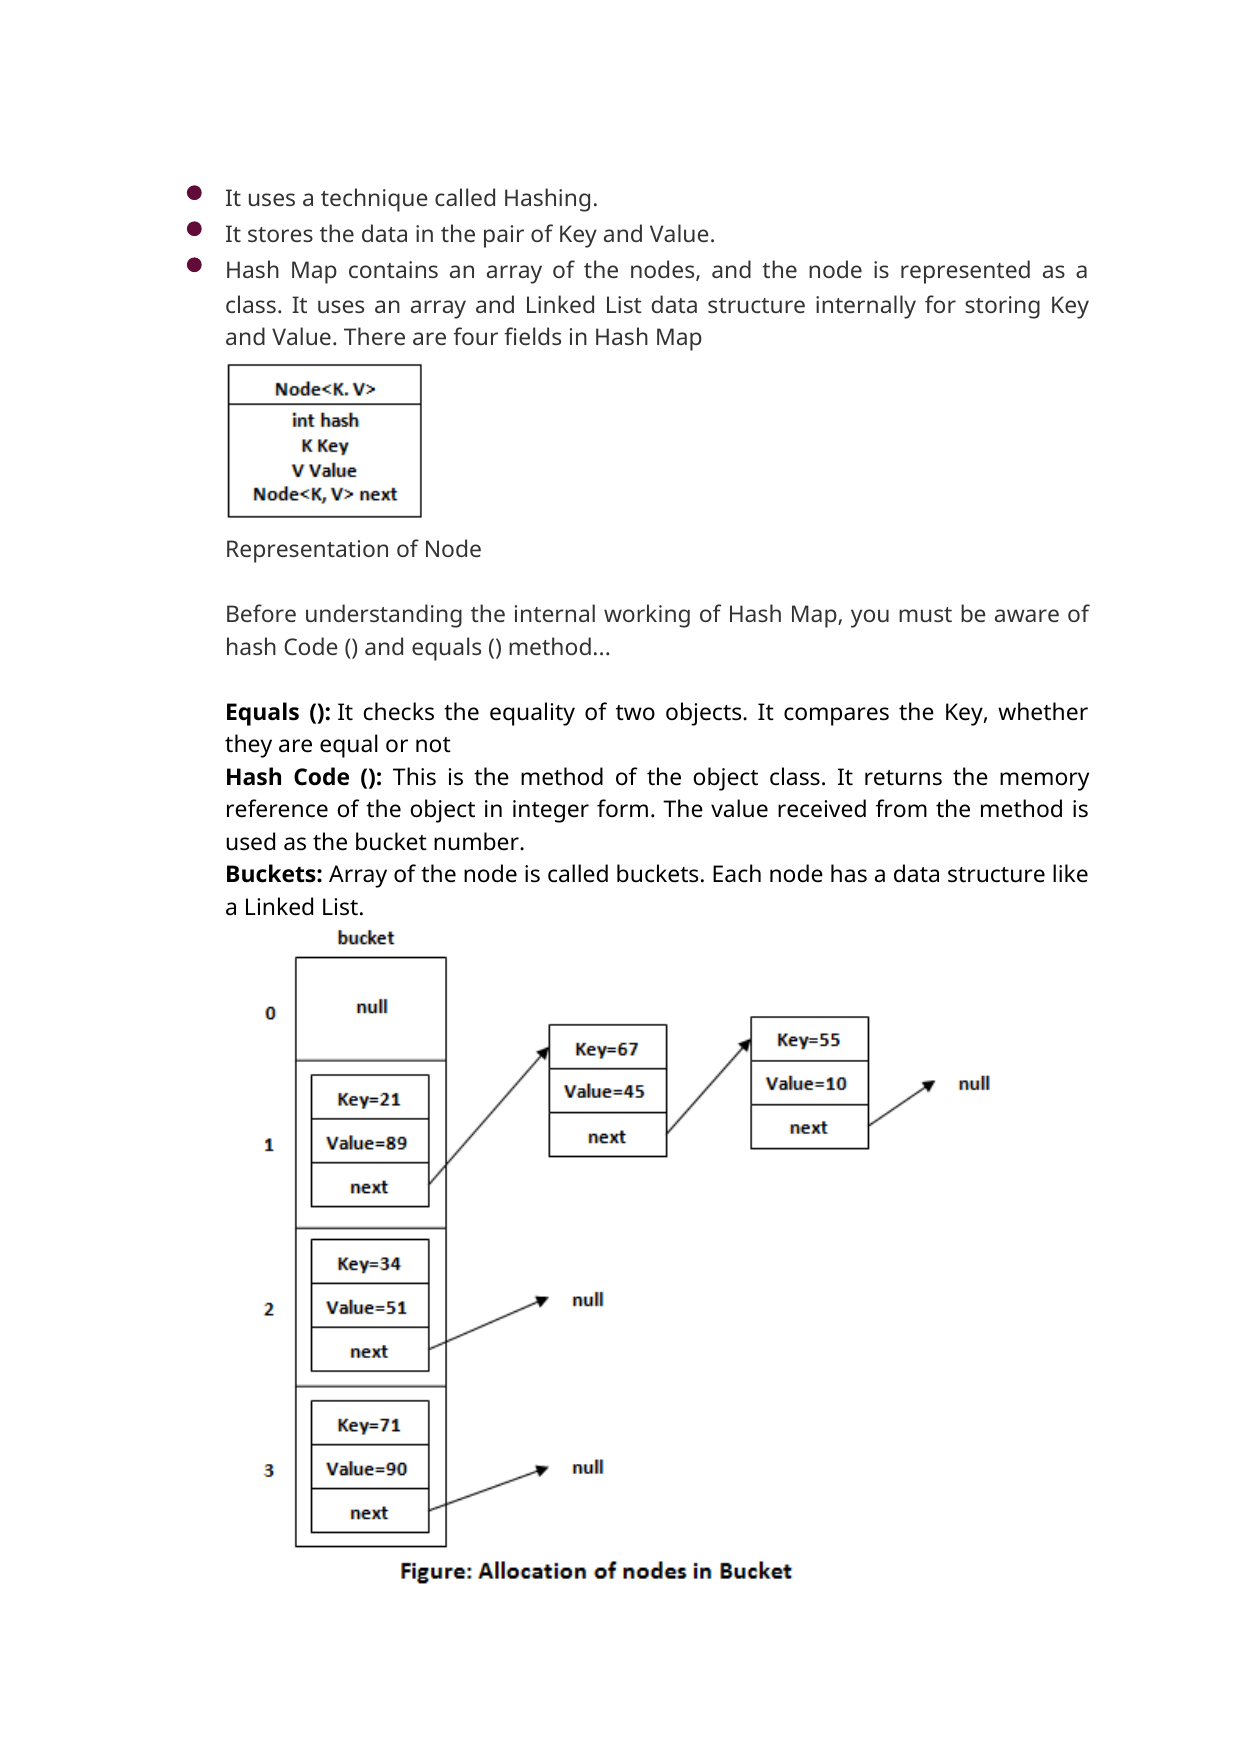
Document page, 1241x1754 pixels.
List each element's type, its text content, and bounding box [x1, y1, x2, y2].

list Buckets: Array of the node is called buckets. Each node has a data structure like a Linked List. [225, 889, 1090, 922]
list It uses a technique called Hashing. [187, 179, 1090, 215]
list Hash Map contains an array of the nodes, and the node is represented as a class. It uses an array and Linked List data structure internally for storing Key and Value. There are four fields in Hash Map [187, 251, 1090, 352]
picture [225, 352, 447, 532]
list It stores the data in the pair of Key and Value. [187, 215, 1090, 251]
picture [225, 922, 1014, 1604]
list Before understanding the internal working of Hash Map, you must be aware of hash Code () and equals () method... [225, 629, 1090, 662]
list Equals (): It checks the equality of two objects. It compares the Key, whether they are equal or not [225, 727, 1090, 759]
list Representation of Node [225, 532, 1090, 564]
list Hash Code (): This is the method of the object class. It returns the memory reference of the object in integer form. The value received from the method is used as the bucket number. [225, 824, 1090, 857]
